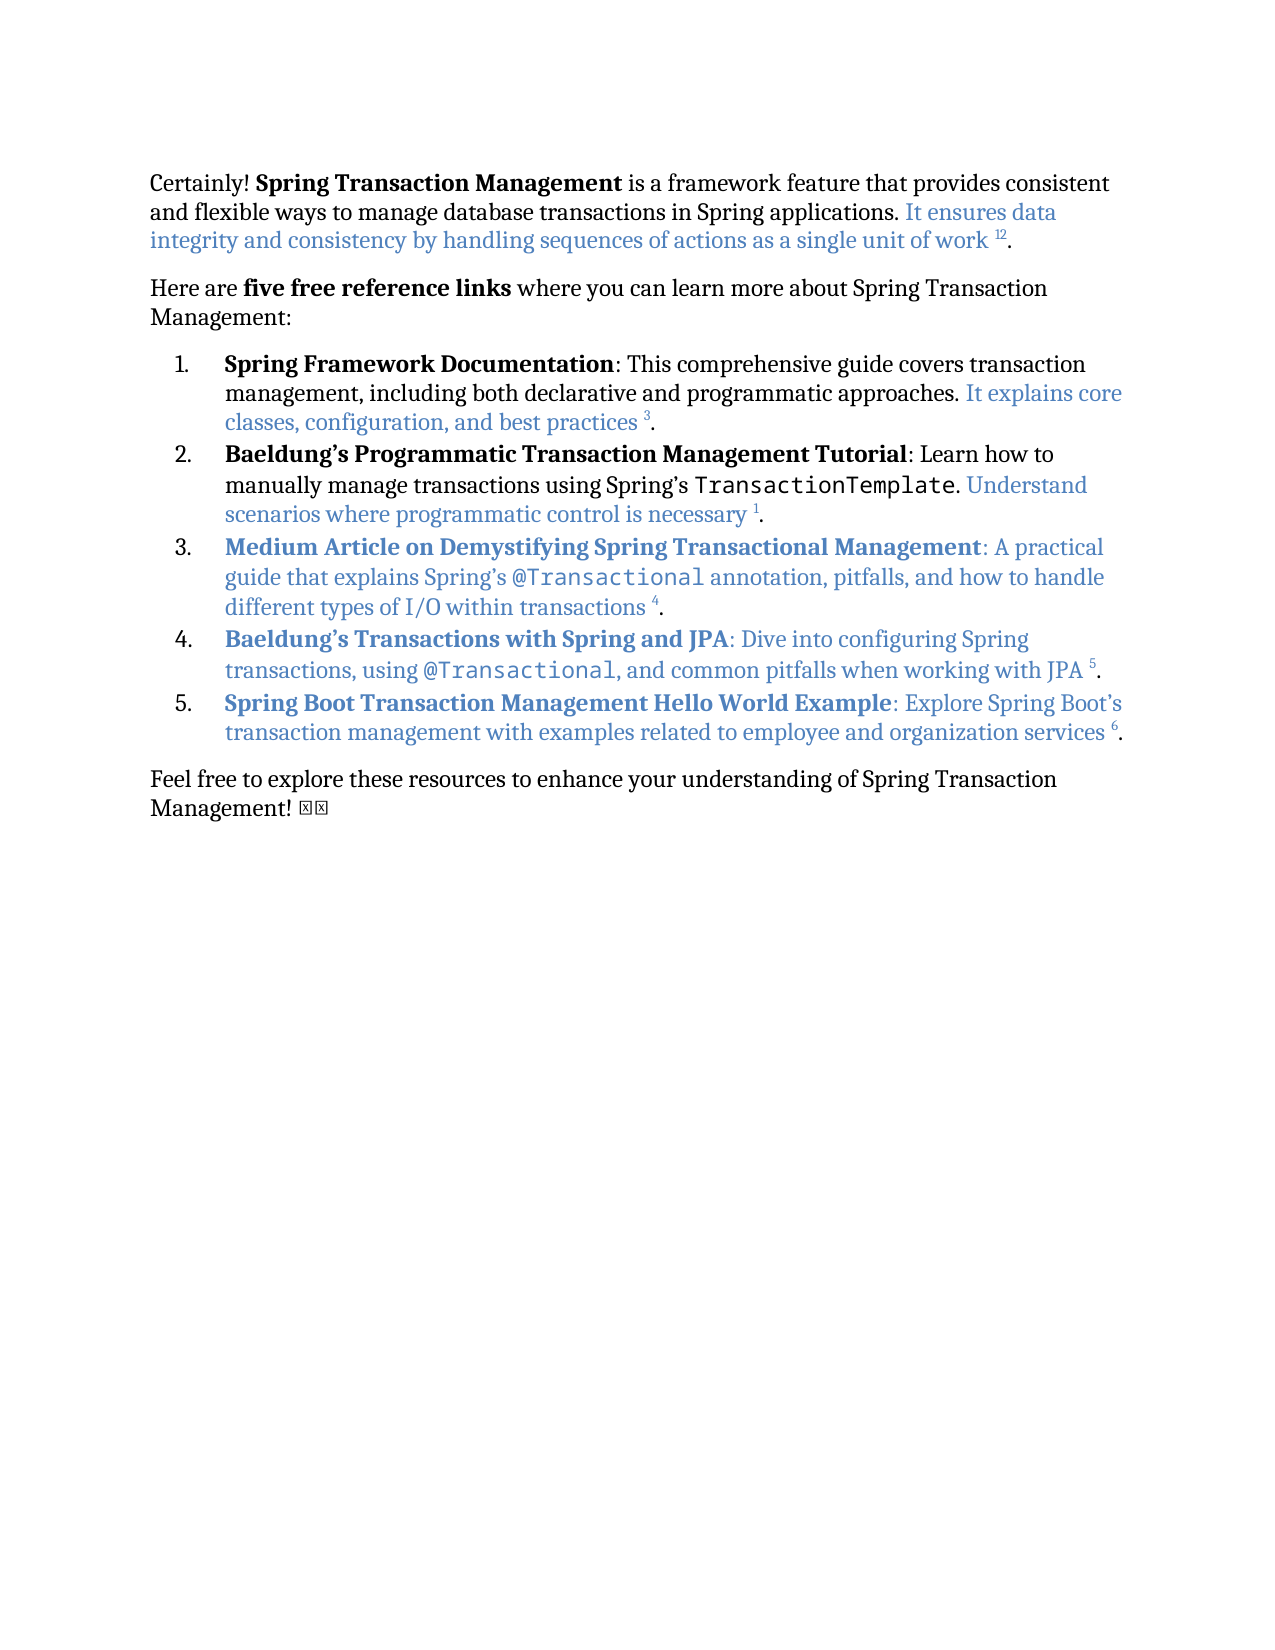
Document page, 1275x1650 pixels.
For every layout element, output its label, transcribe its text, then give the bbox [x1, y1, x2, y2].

list Baeldung’s Programmatic Transaction Management Tutorial: Learn how to manually manage transactions using Spring’s TransactionTemplate. Understand scenarios where programmatic control is necessary 1. [175, 440, 1125, 529]
text Certainly! Spring Transaction Management is a framework feature that provides consistent and flexible ways to manage database transactions in Spring applications. It ensures data integrity and consistency by handling sequences of actions as a single unit of work 12. [150, 169, 1125, 255]
text Here are five free reference links where you can learn more about Spring Transaction Management: [150, 274, 1125, 331]
list Spring Boot Transaction Management Hello World Example: Explore Spring Boot’s transaction management with examples related to employee and organization services 6. [175, 689, 1125, 746]
list Baeldung’s Transactions with Spring and JPA: Dive into configuring Spring transactions, using @Transactional, and common pitfalls when working with JPA 5. [175, 625, 1125, 685]
list Medium Article on Demystifying Spring Transactional Management: A practical guide that explains Spring’s @Transactional annotation, pitfalls, and how to handle different types of I/O within transactions 4. [175, 532, 1125, 621]
list Spring Framework Documentation: This comprehensive guide covers transaction management, including both declarative and programmatic approaches. It explains core classes, configuration, and best practices 3. [175, 350, 1125, 436]
text Feel free to explore these resources to enhance your understanding of Spring Transaction Management! 🌱🌟 [150, 765, 1125, 822]
